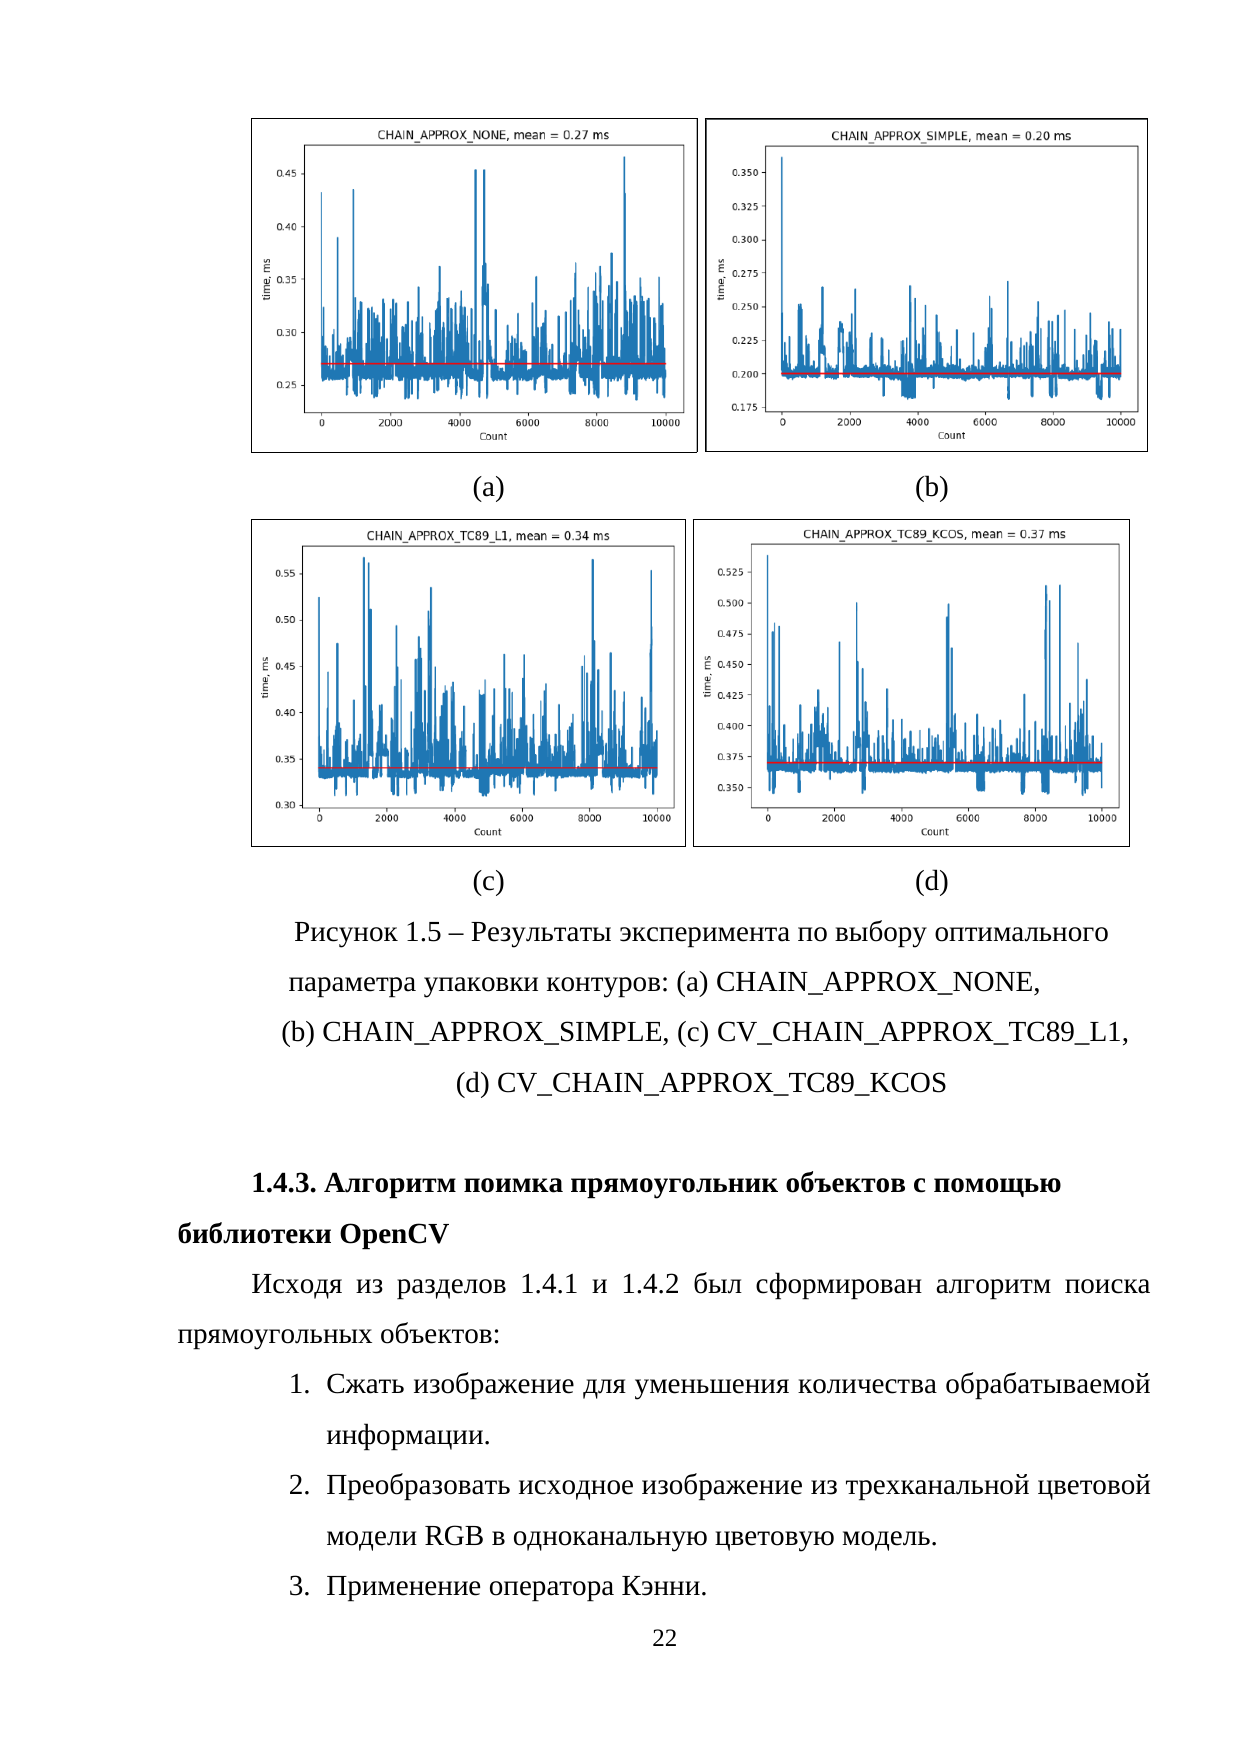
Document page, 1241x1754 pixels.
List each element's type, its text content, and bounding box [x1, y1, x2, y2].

list Применение оператора Кэнни. [288, 1568, 1152, 1601]
list Преобразовать исходное изображение из трехканальной цветовой модели RGB в одноканальную цветовую модель. [288, 1467, 1152, 1551]
list Сжать изображение для уменьшения количества обрабатываемой информации. [288, 1367, 1152, 1451]
picture [706, 119, 1147, 451]
text (a) (b) [177, 469, 1152, 502]
text 1.4.3. Алгоритм поимка прямоугольник объектов с помощью библиотеки OpenCV [177, 1165, 1152, 1249]
picture [252, 119, 697, 452]
text Исходя из разделов 1.4.1 и 1.4.2 был сформирован алгоритм поиска прямоугольных объектов: [177, 1266, 1152, 1350]
text Рисунок 1.5 – Результаты эксперимента по выбору оптимального параметра упаковки контуров: (a) CHAIN_APPROX_NONE, [177, 914, 1152, 998]
picture [252, 520, 685, 846]
text (c) (d) [177, 863, 1152, 897]
text (b) CHAIN_APPROX_SIMPLE, (c) CV_CHAIN_APPROX_TC89_L1, [177, 1014, 1152, 1048]
text (d) CV_CHAIN_APPROX_TC89_KCOS [177, 1065, 1152, 1098]
picture [694, 520, 1129, 846]
